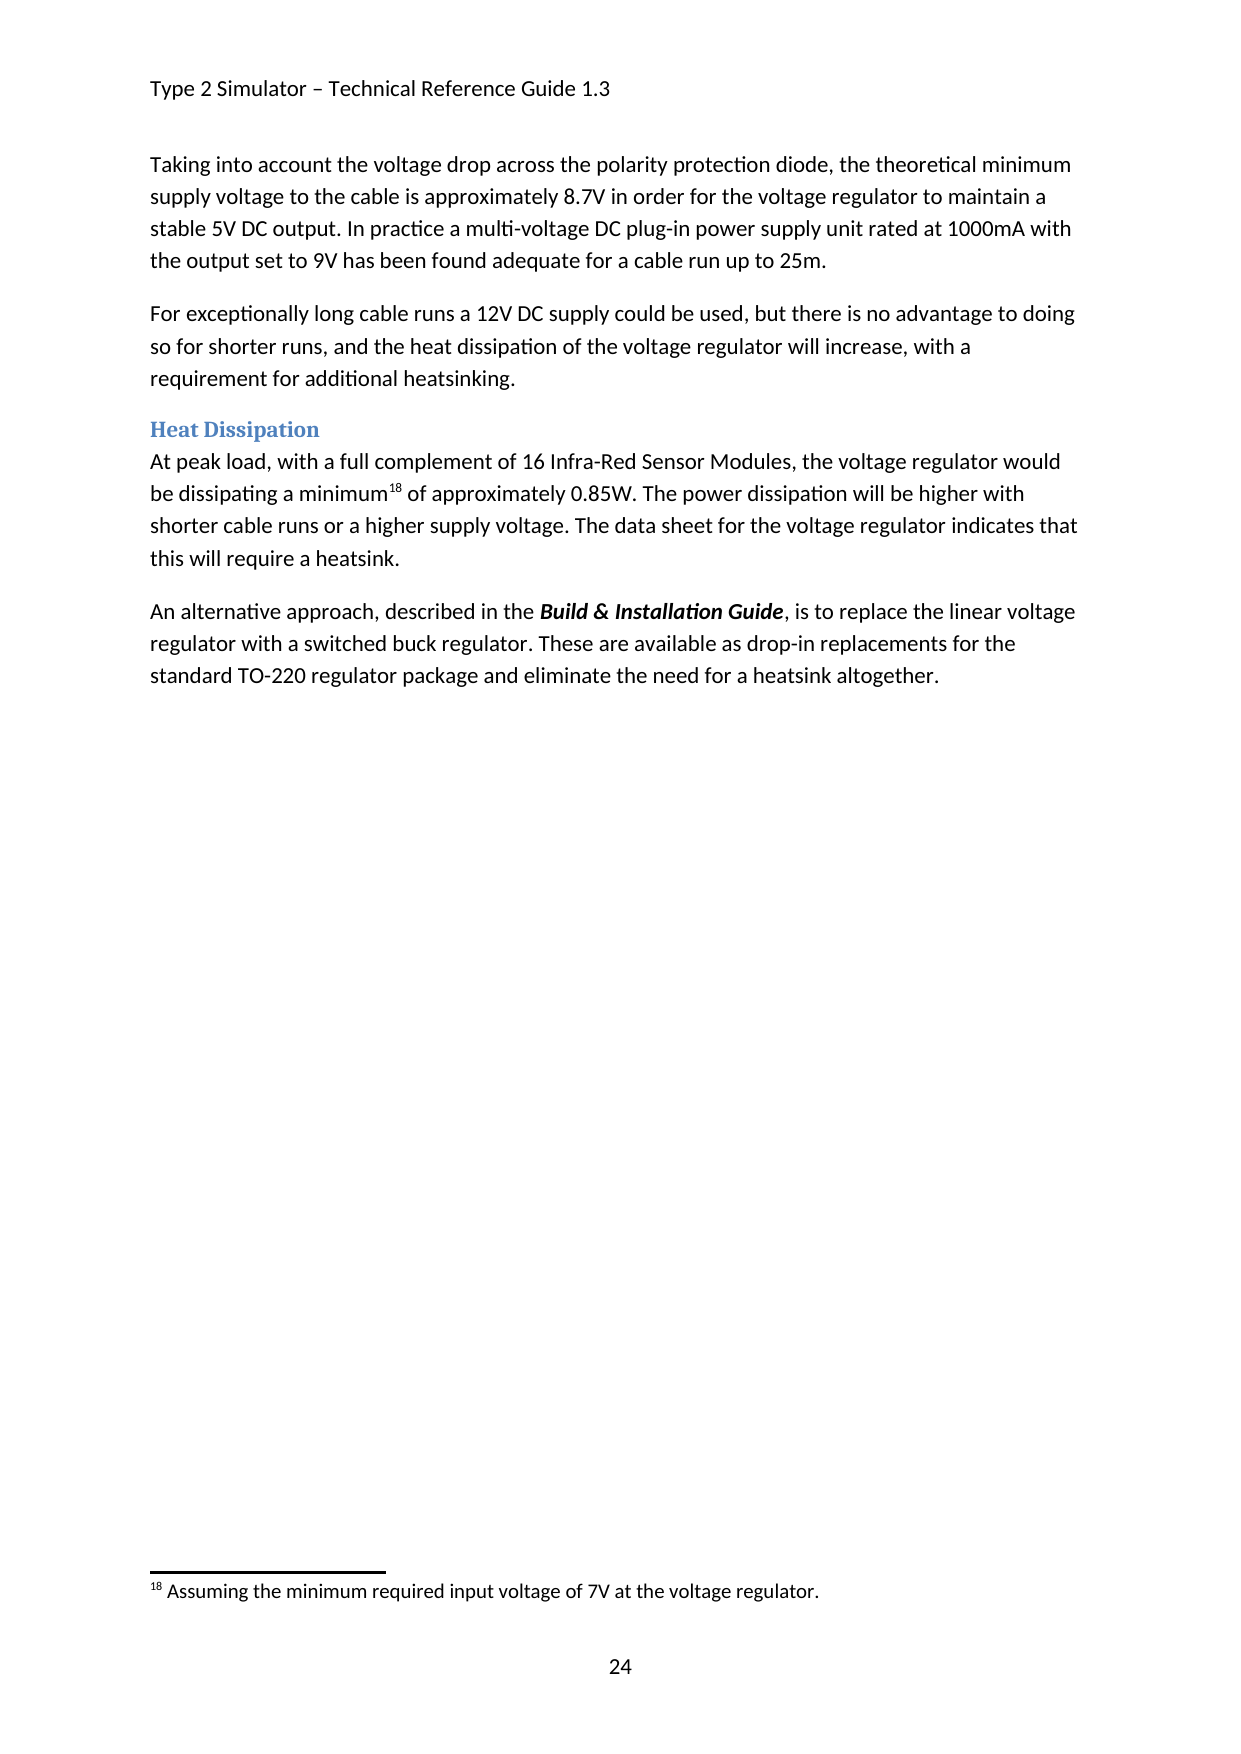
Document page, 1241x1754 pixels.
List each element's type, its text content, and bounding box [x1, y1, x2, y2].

subtitle Heat Dissipation [150, 417, 1090, 443]
text An alternative approach, described in the Build & Installation Guide, is to replace the linear voltage regulator with a switched buck regulator. These are available as drop-in replacements for the standard TO-220 regulator package and eliminate the need for a heatsink altogether. [150, 597, 1090, 689]
text For exceptionally long cable runs a 12V DC supply could be used, but there is no advantage to doing so for shorter runs, and the heat dissipation of the voltage regulator will increase, with a requirement for additional heatsinking. [150, 299, 1090, 392]
text Taking into account the voltage drop across the polarity protection diode, the theoretical minimum supply voltage to the cable is approximately 8.7V in order for the voltage regulator to maintain a stable 5V DC output. In practice a multi-voltage DC plug-in power supply unit rated at 1000mA with the output set to 9V has been found adequate for a cable run up to 25m. [150, 150, 1090, 274]
text At peak load, with a full complement of 16 Infra-Red Sensor Modules, the voltage regulator would be dissipating a minimum of approximately 0.85W. The power dissipation will be higher with shorter cable runs or a higher supply voltage. The data sheet for the voltage regulator indicates that this will require a heatsink. [150, 447, 1090, 572]
